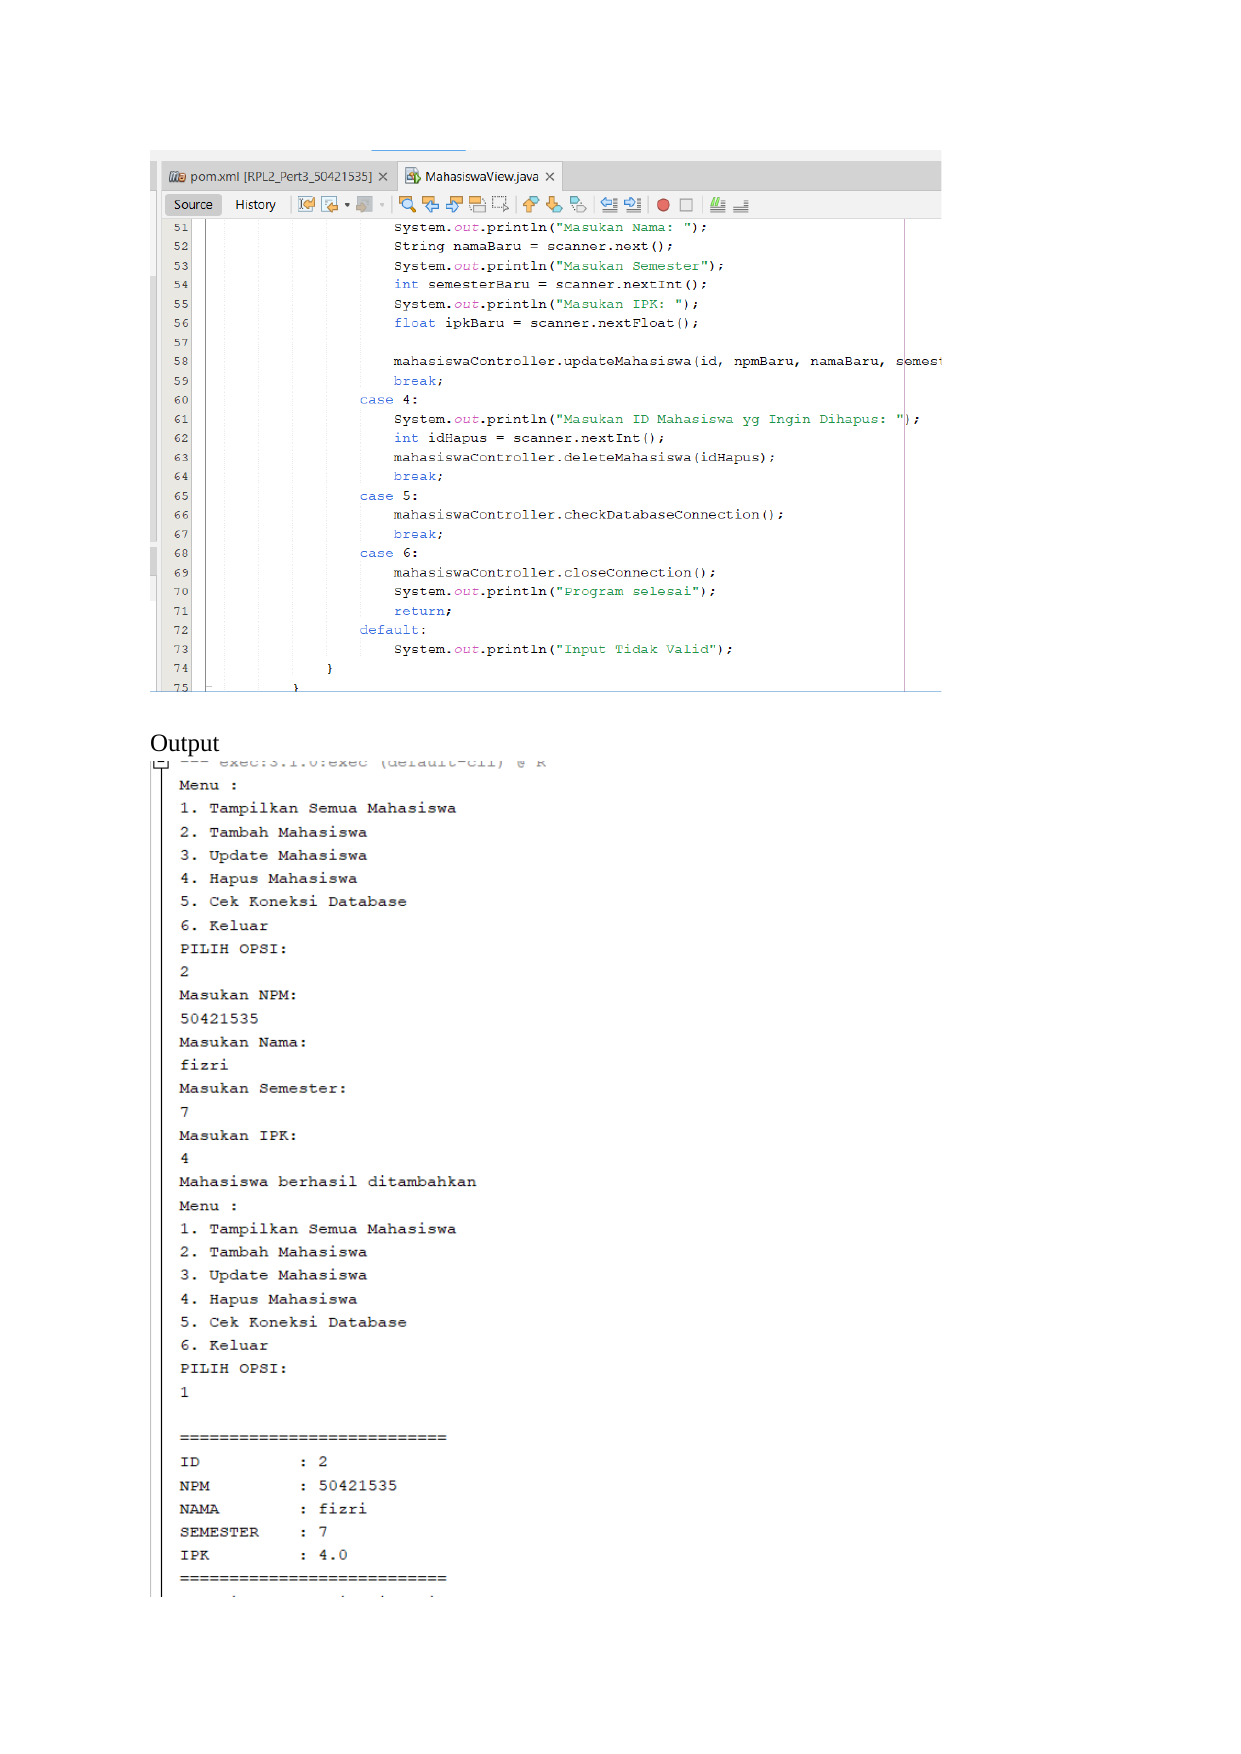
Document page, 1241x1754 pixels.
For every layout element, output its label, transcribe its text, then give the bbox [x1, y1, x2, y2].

text Output [150, 728, 1090, 757]
picture [150, 761, 547, 1597]
picture [150, 150, 942, 692]
